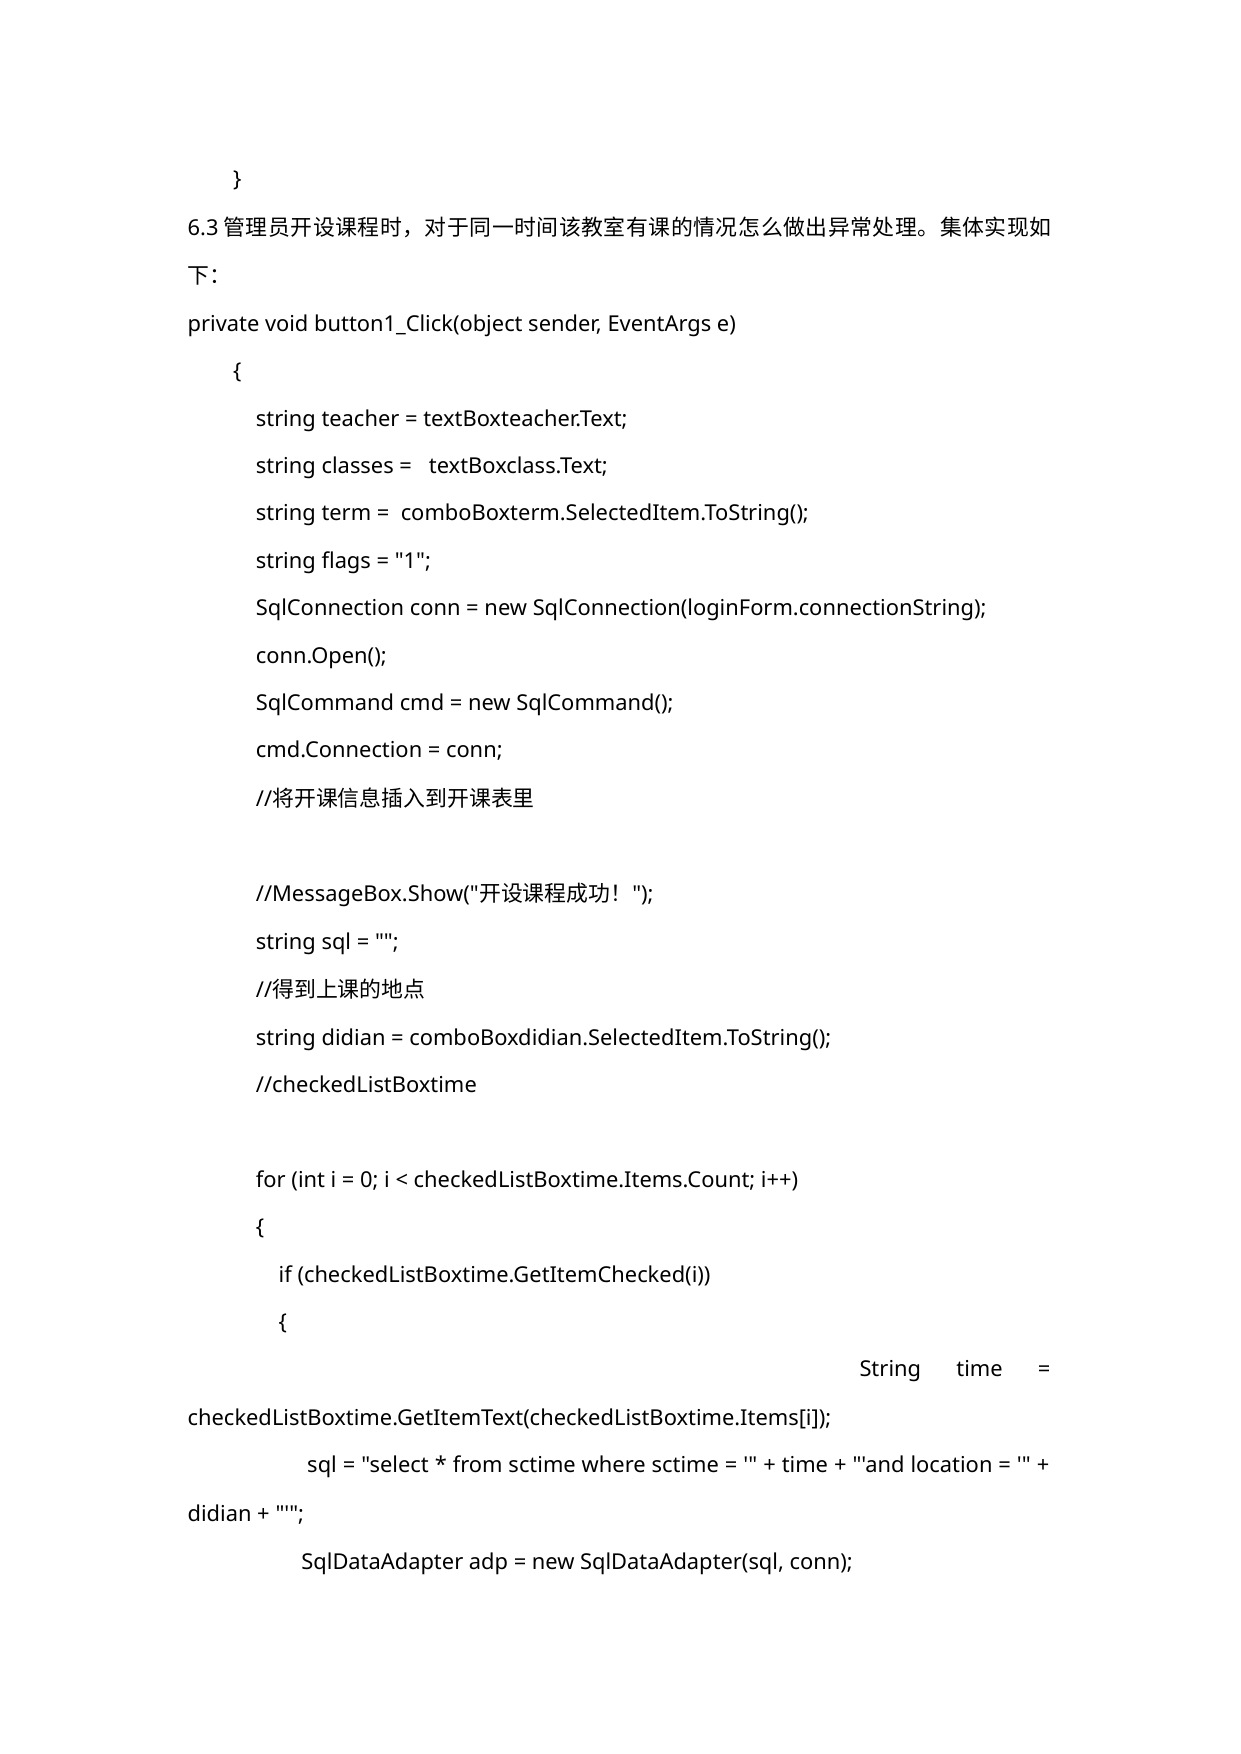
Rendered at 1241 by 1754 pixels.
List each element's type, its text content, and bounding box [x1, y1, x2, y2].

text 6.3管理员开设课程时，对于同一时间该教室有课的情况怎么做出异常处理。集体实现如下： [187, 209, 1053, 291]
text string term = comboBoxterm.SelectedItem.ToString(); [187, 496, 1053, 528]
text SqlCommand cmd = new SqlCommand(); [187, 686, 1053, 718]
text { [187, 1210, 1053, 1242]
text SqlConnection conn = new SqlConnection(loginForm.connectionString); [187, 591, 1053, 623]
text { [187, 354, 1053, 386]
text string didian = comboBoxdidian.SelectedItem.ToString(); [187, 1020, 1053, 1053]
text string classes = textBoxclass.Text; [187, 449, 1053, 481]
text SqlDataAdapter adp = new SqlDataAdapter(sql, conn); [187, 1544, 1053, 1577]
text private void button1_Click(object sender, EventArgs e) [187, 306, 1053, 339]
text { [187, 1304, 1053, 1337]
text //得到上课的地点 [187, 972, 1053, 1004]
text for (int i = 0; i < checkedListBoxtime.Items.Count; i++) [187, 1162, 1053, 1195]
text if (checkedListBoxtime.GetItemChecked(i)) [187, 1257, 1053, 1290]
text string teacher = textBoxteacher.Text; [187, 401, 1053, 434]
text //checkedListBoxtime [187, 1068, 1053, 1100]
text //将开课信息插入到开课表里 [187, 780, 1053, 813]
text } [187, 162, 1053, 194]
text //MessageBox.Show("开设课程成功！"); [187, 876, 1053, 909]
text cmd.Connection = conn; [187, 733, 1053, 766]
text String time = checkedListBoxtime.GetItemText(checkedListBoxtime.Items[i]); [187, 1352, 1053, 1433]
text string sql = ""; [187, 924, 1053, 957]
text conn.Open(); [187, 638, 1053, 671]
text sql = "select * from sctime where sctime = '" + time + "'and location = '" + didian + "'"; [187, 1448, 1053, 1529]
text string flags = "1"; [187, 543, 1053, 576]
